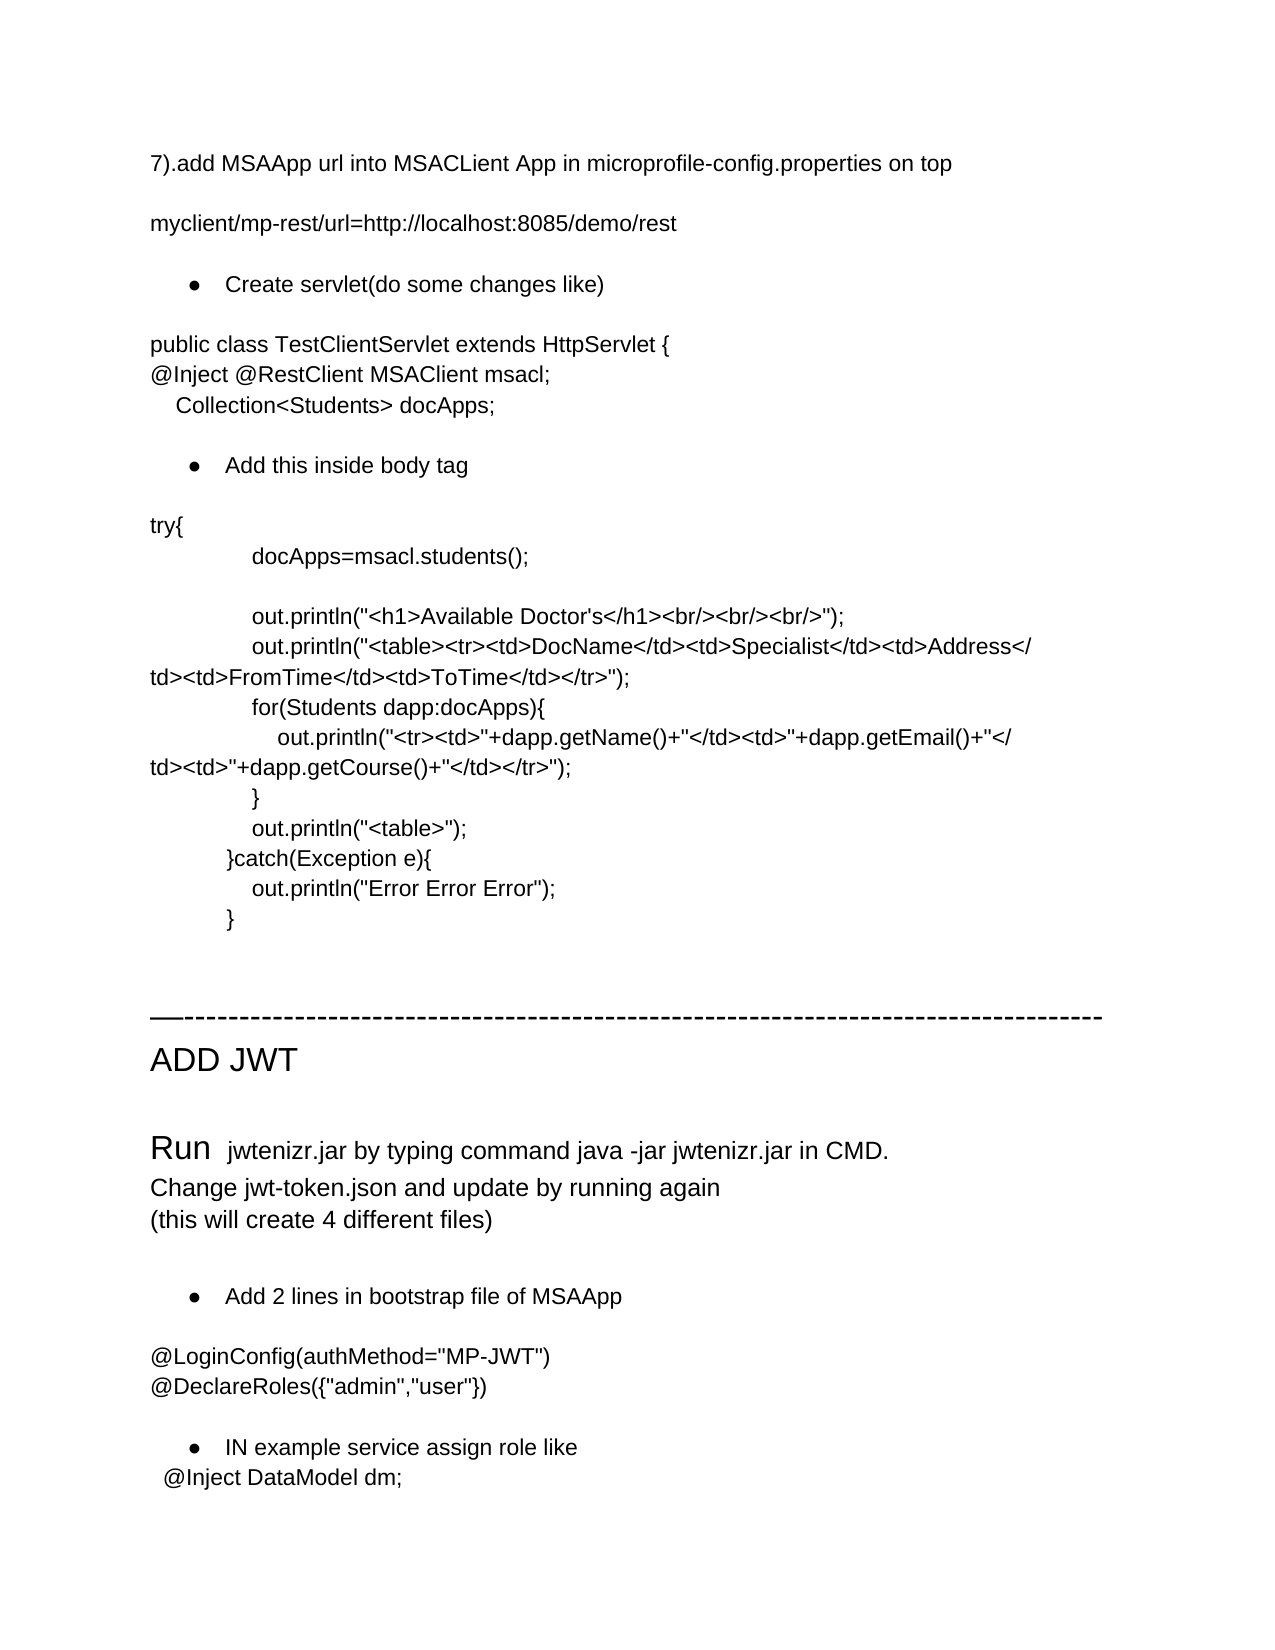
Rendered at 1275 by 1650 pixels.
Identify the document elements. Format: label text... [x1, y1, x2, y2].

text @Inject DataModel dm; [150, 1464, 1125, 1490]
text try{ [150, 512, 1125, 539]
text @DeclareRoles({"admin","user"}) [150, 1373, 1125, 1400]
text out.println("<tr><td>"+dapp.getName()+"</td><td>"+dapp.getEmail()+"</td><td>"+dapp.getCourse()+"</td></tr>"); [150, 724, 1125, 781]
text docApps=msacl.students(); [150, 543, 1125, 569]
list Create servlet(do some changes like) [187, 271, 1125, 297]
text Run jwtenizr.jar by typing command java -jar jwtenizr.jar in CMD. [150, 1128, 1125, 1167]
text Change jwt-token.json and update by running again [150, 1172, 1125, 1201]
text myclient/mp-rest/url=http://localhost:8085/demo/rest [150, 210, 1125, 237]
text 7).add MSAApp url into MSACLient App in microprofile-config.properties on top [150, 150, 1125, 176]
text —-----------------------------------------------------------------------------------ADD JWT [150, 996, 1125, 1078]
text out.println("<table>"); [150, 814, 1125, 841]
text for(Students dapp:docApps){ [150, 694, 1125, 720]
text }catch(Exception e){ [150, 845, 1125, 871]
text out.println("<table><tr><td>DocName</td><td>Specialist</td><td>Address</td><td>FromTime</td><td>ToTime</td></tr>"); [150, 633, 1125, 690]
text Collection<Students> docApps; [150, 392, 1125, 418]
list Add this inside body tag [187, 452, 1125, 478]
text out.println("<h1>Available Doctor's</h1><br/><br/><br/>"); [150, 603, 1125, 629]
text } [150, 784, 1125, 811]
list Add 2 lines in bootstrap file of MSAApp [187, 1283, 1125, 1309]
text (this will create 4 different files) [150, 1206, 1125, 1234]
text public class TestClientServlet extends HttpServlet { [150, 331, 1125, 358]
text @Inject @RestClient MSAClient msacl; [150, 361, 1125, 388]
list IN example service assign role like [187, 1434, 1125, 1460]
text out.println("Error Error Error"); [150, 875, 1125, 901]
text @LoginConfig(authMethod="MP-JWT") [150, 1343, 1125, 1369]
text } [150, 905, 1125, 932]
